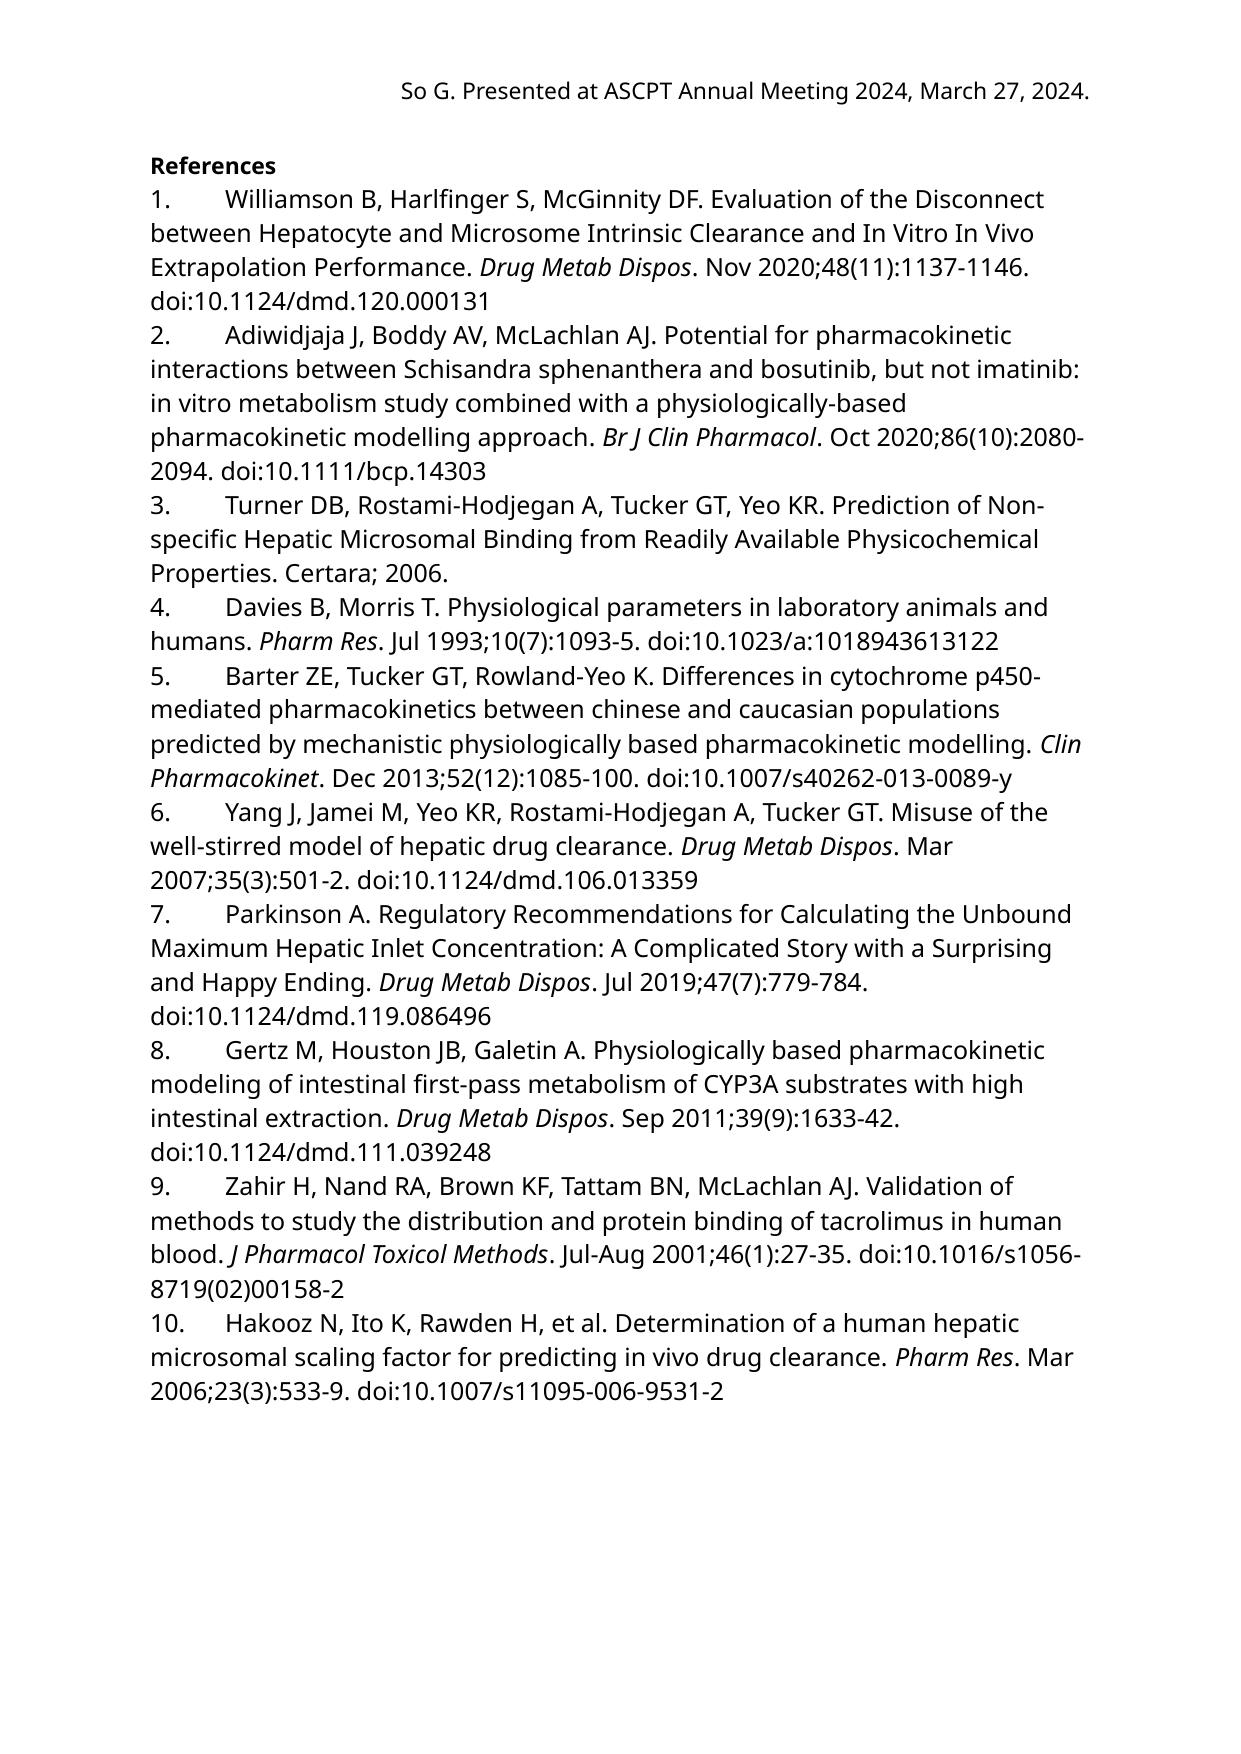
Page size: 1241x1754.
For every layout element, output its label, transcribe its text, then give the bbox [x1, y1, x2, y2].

text 1. Williamson B, Harlfinger S, McGinnity DF. Evaluation of the Disconnect between Hepatocyte and Microsome Intrinsic Clearance and In Vitro In Vivo Extrapolation Performance. Drug Metab Dispos. Nov 2020;48(11):1137-1146. doi:10.1124/dmd.120.000131 [150, 181, 1090, 317]
text 5. Barter ZE, Tucker GT, Rowland-Yeo K. Differences in cytochrome p450-mediated pharmacokinetics between chinese and caucasian populations predicted by mechanistic physiologically based pharmacokinetic modelling. Clin Pharmacokinet. Dec 2013;52(12):1085-100. doi:10.1007/s40262-013-0089-y [150, 658, 1090, 794]
text 8. Gertz M, Houston JB, Galetin A. Physiologically based pharmacokinetic modeling of intestinal first-pass metabolism of CYP3A substrates with high intestinal extraction. Drug Metab Dispos. Sep 2011;39(9):1633-42. doi:10.1124/dmd.111.039248 [150, 1033, 1090, 1169]
text 3. Turner DB, Rostami-Hodjegan A, Tucker GT, Yeo KR. Prediction of Non-specific Hepatic Microsomal Binding from Readily Available Physicochemical Properties. Certara; 2006. [150, 488, 1090, 590]
text 4. Davies B, Morris T. Physiological parameters in laboratory animals and humans. Pharm Res. Jul 1993;10(7):1093-5. doi:10.1023/a:1018943613122 [150, 590, 1090, 658]
text 7. Parkinson A. Regulatory Recommendations for Calculating the Unbound Maximum Hepatic Inlet Concentration: A Complicated Story with a Surprising and Happy Ending. Drug Metab Dispos. Jul 2019;47(7):779-784. doi:10.1124/dmd.119.086496 [150, 897, 1090, 1033]
text 6. Yang J, Jamei M, Yeo KR, Rostami-Hodjegan A, Tucker GT. Misuse of the well-stirred model of hepatic drug clearance. Drug Metab Dispos. Mar 2007;35(3):501-2. doi:10.1124/dmd.106.013359 [150, 794, 1090, 897]
text 2. Adiwidjaja J, Boddy AV, McLachlan AJ. Potential for pharmacokinetic interactions between Schisandra sphenanthera and bosutinib, but not imatinib: in vitro metabolism study combined with a physiologically-based pharmacokinetic modelling approach. Br J Clin Pharmacol. Oct 2020;86(10):2080-2094. doi:10.1111/bcp.14303 [150, 317, 1090, 488]
text 10. Hakooz N, Ito K, Rawden H, et al. Determination of a human hepatic microsomal scaling factor for predicting in vivo drug clearance. Pharm Res. Mar 2006;23(3):533-9. doi:10.1007/s11095-006-9531-2 [150, 1305, 1090, 1407]
text 9. Zahir H, Nand RA, Brown KF, Tattam BN, McLachlan AJ. Validation of methods to study the distribution and protein binding of tacrolimus in human blood. J Pharmacol Toxicol Methods. Jul-Aug 2001;46(1):27-35. doi:10.1016/s1056-8719(02)00158-2 [150, 1169, 1090, 1305]
text References [150, 150, 1090, 181]
